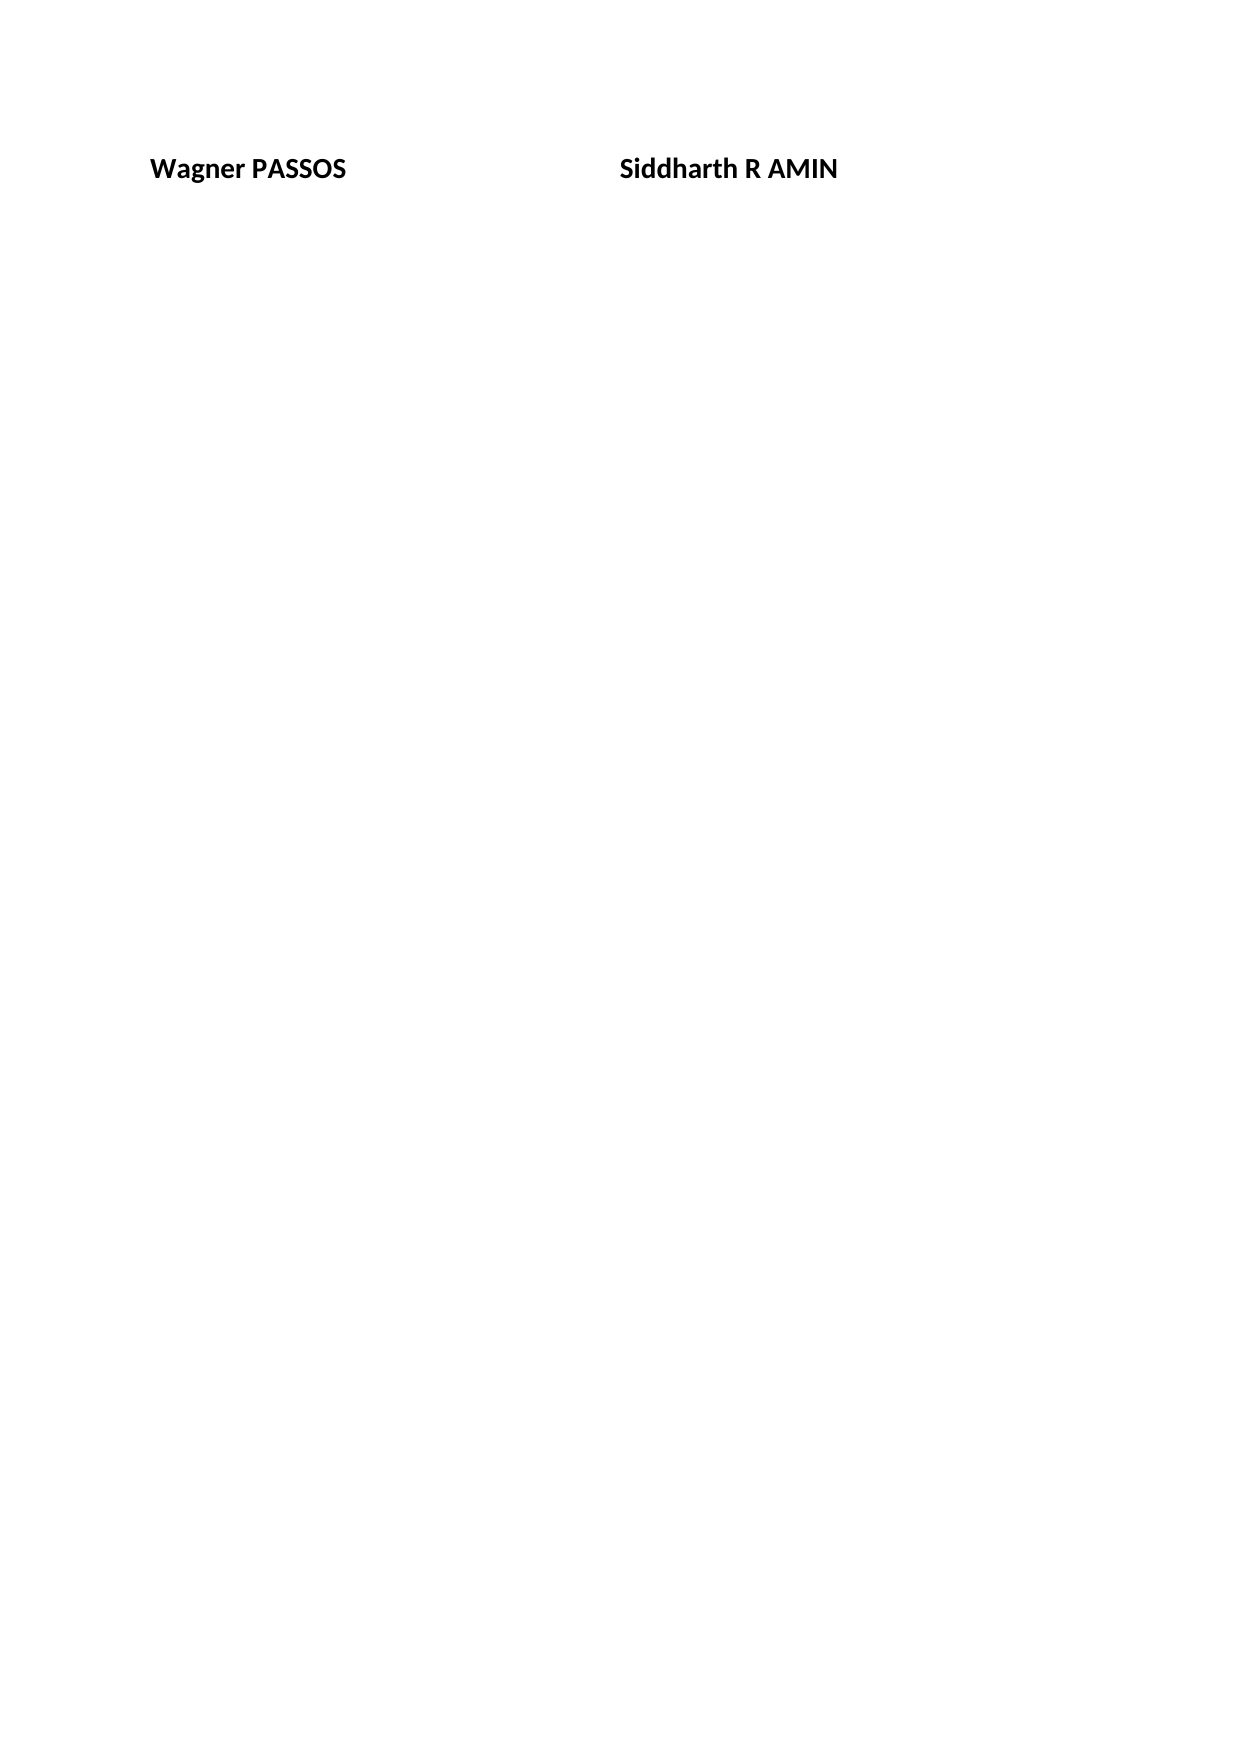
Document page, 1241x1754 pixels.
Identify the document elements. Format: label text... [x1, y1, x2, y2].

text Wagner PASSOS Siddharth R AMIN [150, 150, 1090, 186]
